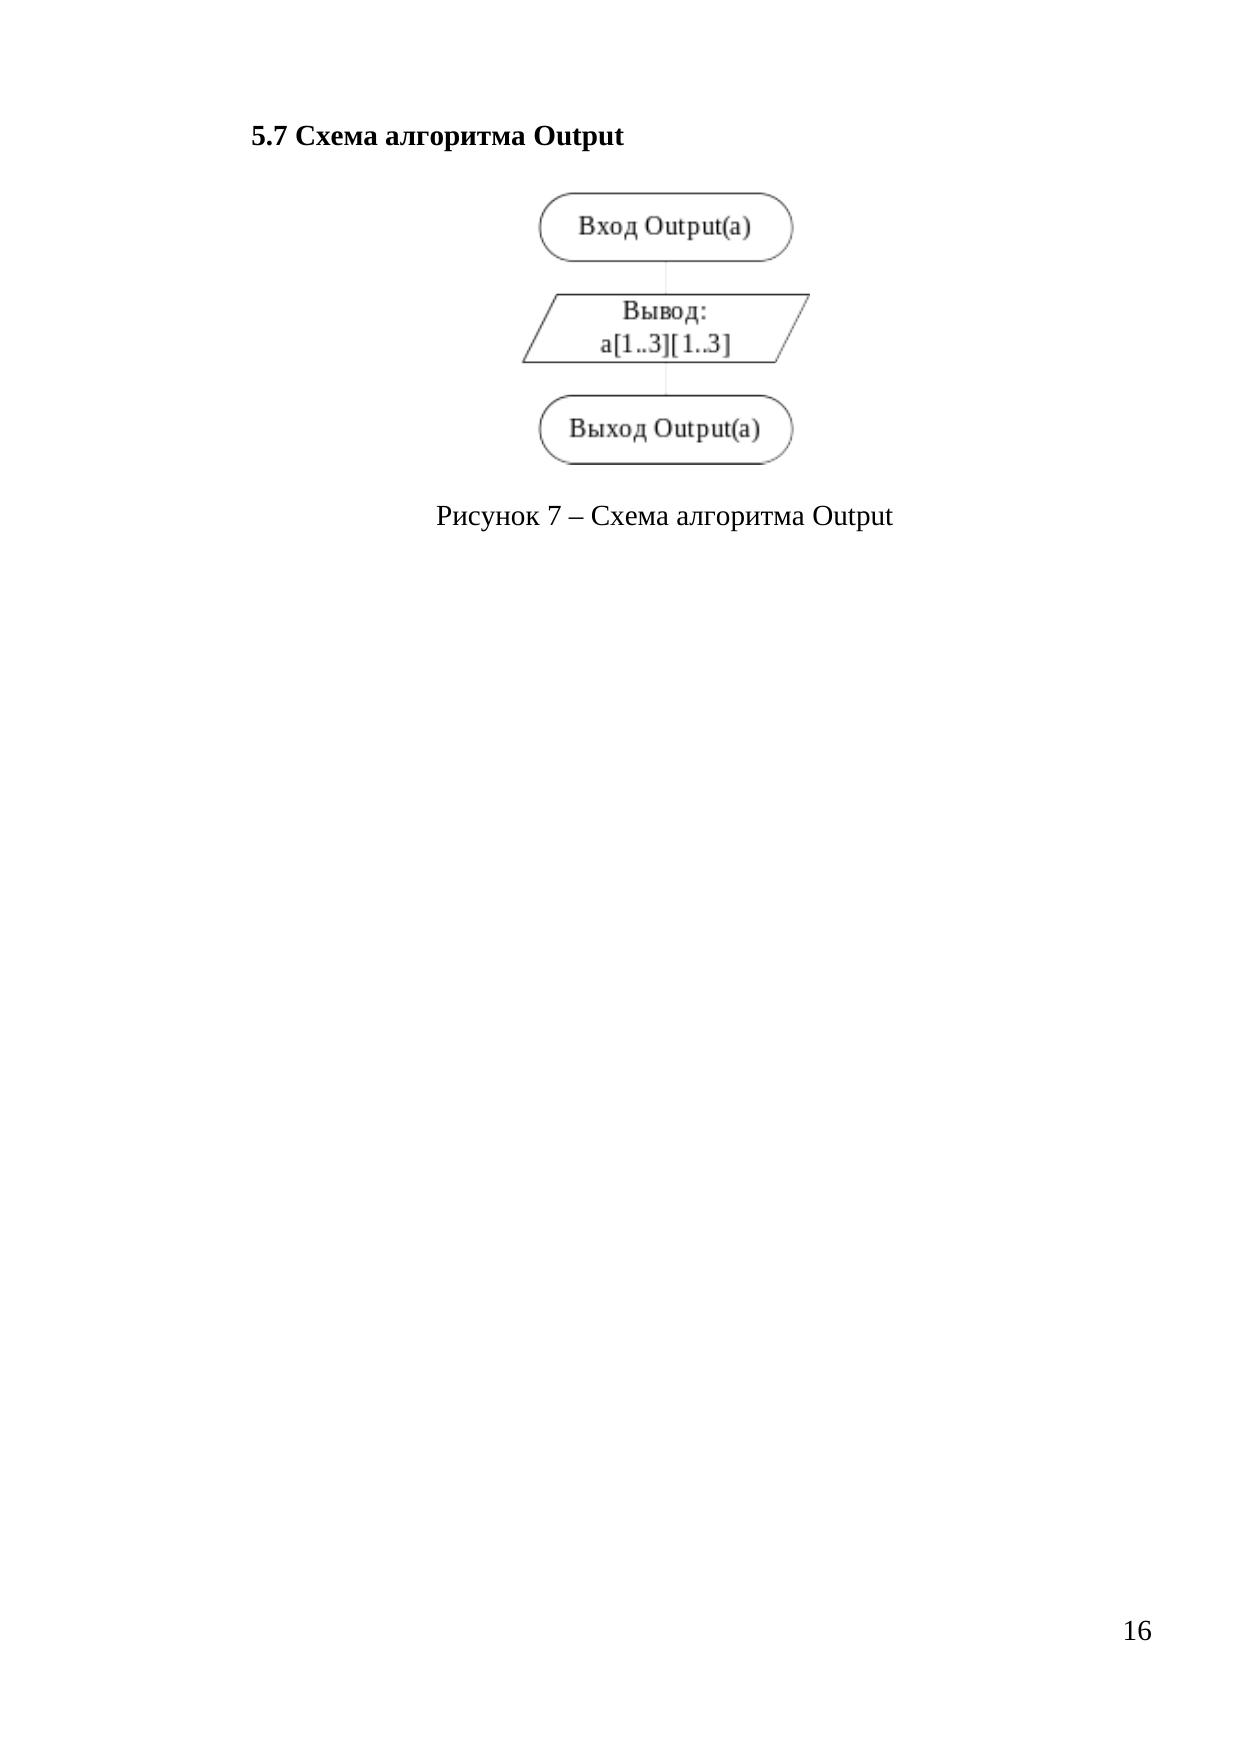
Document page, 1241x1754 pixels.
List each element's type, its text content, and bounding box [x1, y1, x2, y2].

text Рисунок 7 – Схема алгоритма Output [177, 498, 1152, 532]
subtitle Схема алгоритма Output [251, 118, 1152, 152]
